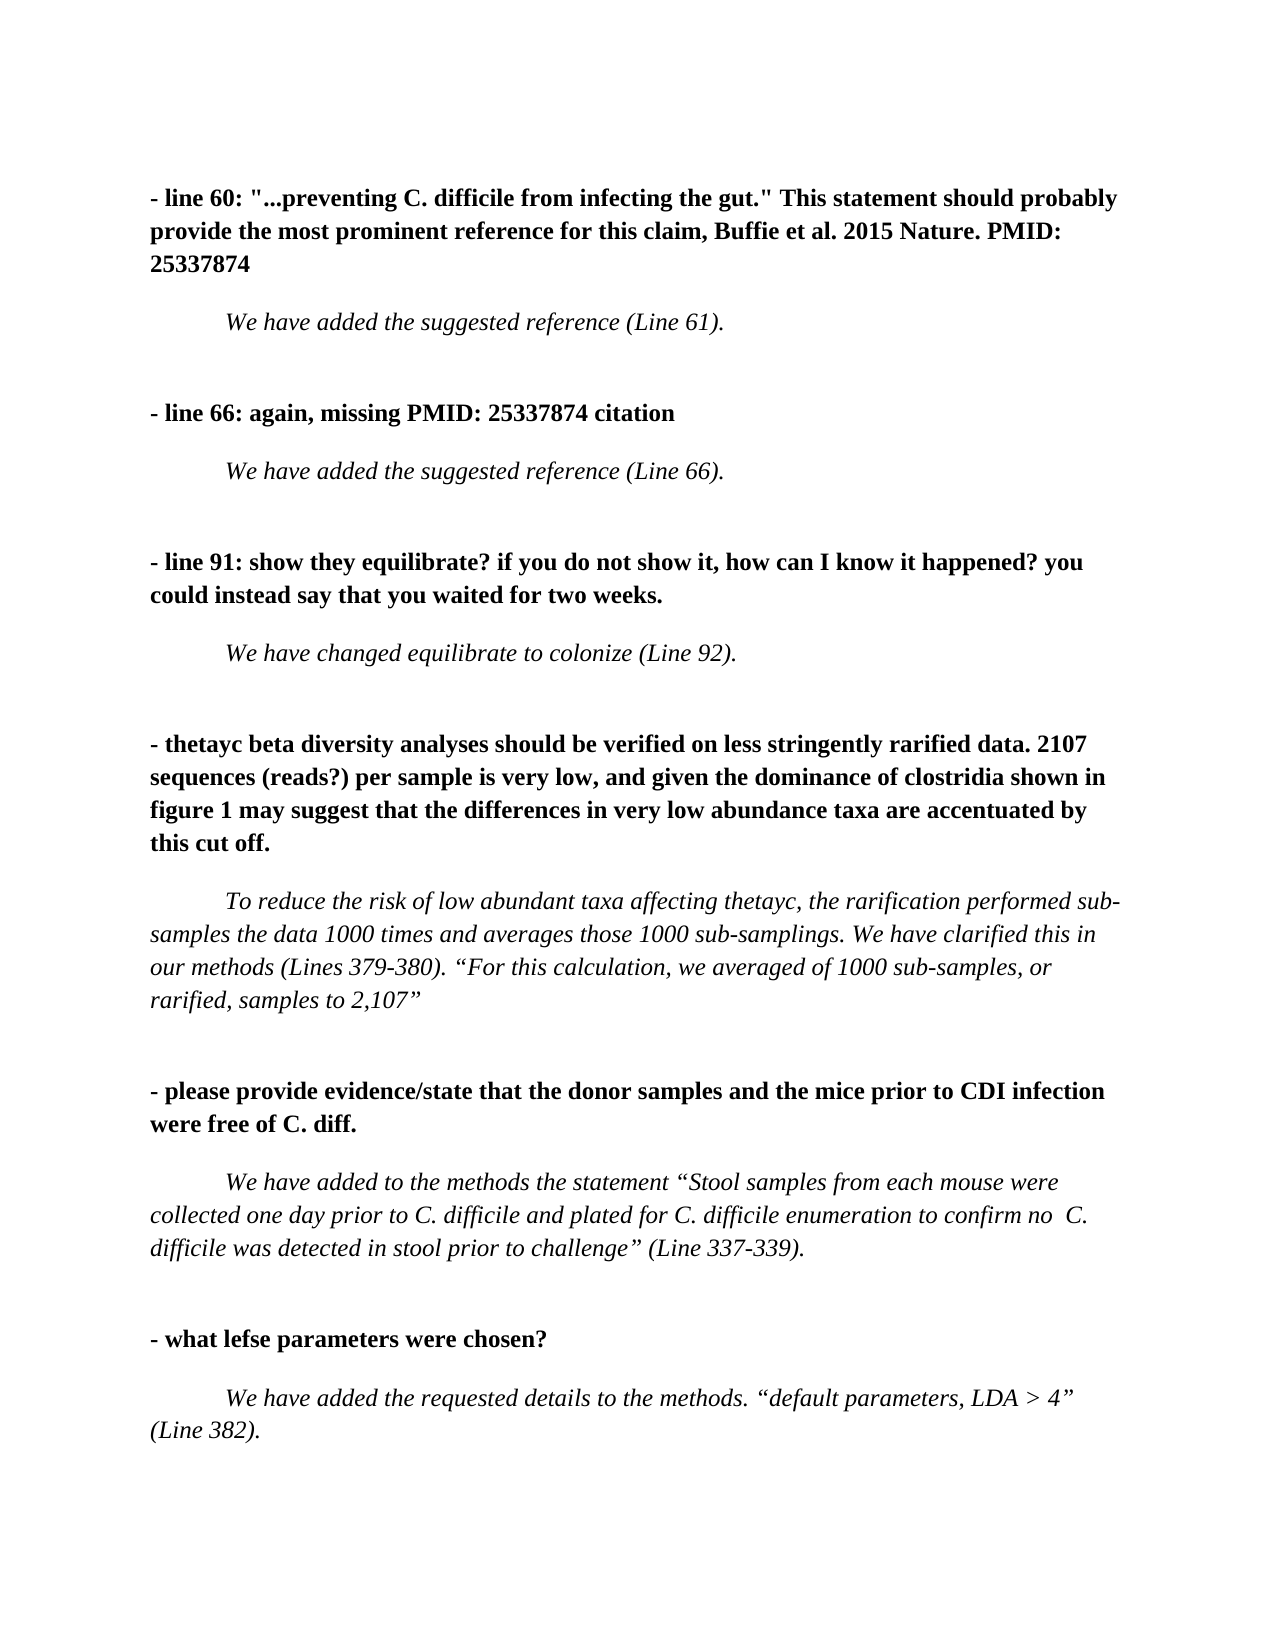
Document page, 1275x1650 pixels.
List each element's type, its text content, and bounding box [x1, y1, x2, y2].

text - what lefse parameters were chosen? [150, 1292, 1125, 1353]
text - line 60: "...preventing C. difficile from infecting the gut." This statement should probably provide the most prominent reference for this claim, Buffie et al. 2015 Nature. PMID: 25337874 [150, 150, 1125, 278]
text - thetayc beta diversity analyses should be verified on less stringently rarified data. 2107 sequences (reads?) per sample is very low, and given the dominance of clostridia shown in figure 1 may suggest that the differences in very low abundance taxa are accentuated by this cut off. [150, 696, 1125, 857]
text We have added the suggested reference (Line 66). [150, 456, 1125, 485]
text We have added the requested details to the methods. “default parameters, LDA > 4” (Line 382). [150, 1383, 1125, 1444]
text To reduce the risk of low abundant taxa affecting thetayc, the rarification performed sub-samples the data 1000 times and averages those 1000 sub-samplings. We have clarified this in our methods (Lines 379-380). “For this calculation, we averaged of 1000 sub-samples, or rarified, samples to 2,107” [150, 886, 1125, 1014]
text We have added the suggested reference (Line 61). [150, 307, 1125, 336]
text - please provide evidence/state that the donor samples and the mice prior to CDI infection were free of C. diff. [150, 1043, 1125, 1138]
text - line 91: show they equilibrate? if you do not show it, how can I know it happened? you could instead say that you waited for two weeks. [150, 514, 1125, 609]
text We have changed equilibrate to colonize (Line 92). [150, 638, 1125, 667]
text We have added to the methods the statement “Stool samples from each mouse were collected one day prior to C. difficile and plated for C. difficile enumeration to confirm no C. difficile was detected in stool prior to challenge” (Line 337-339). [150, 1167, 1125, 1262]
text - line 66: again, missing PMID: 25337874 citation [150, 365, 1125, 427]
